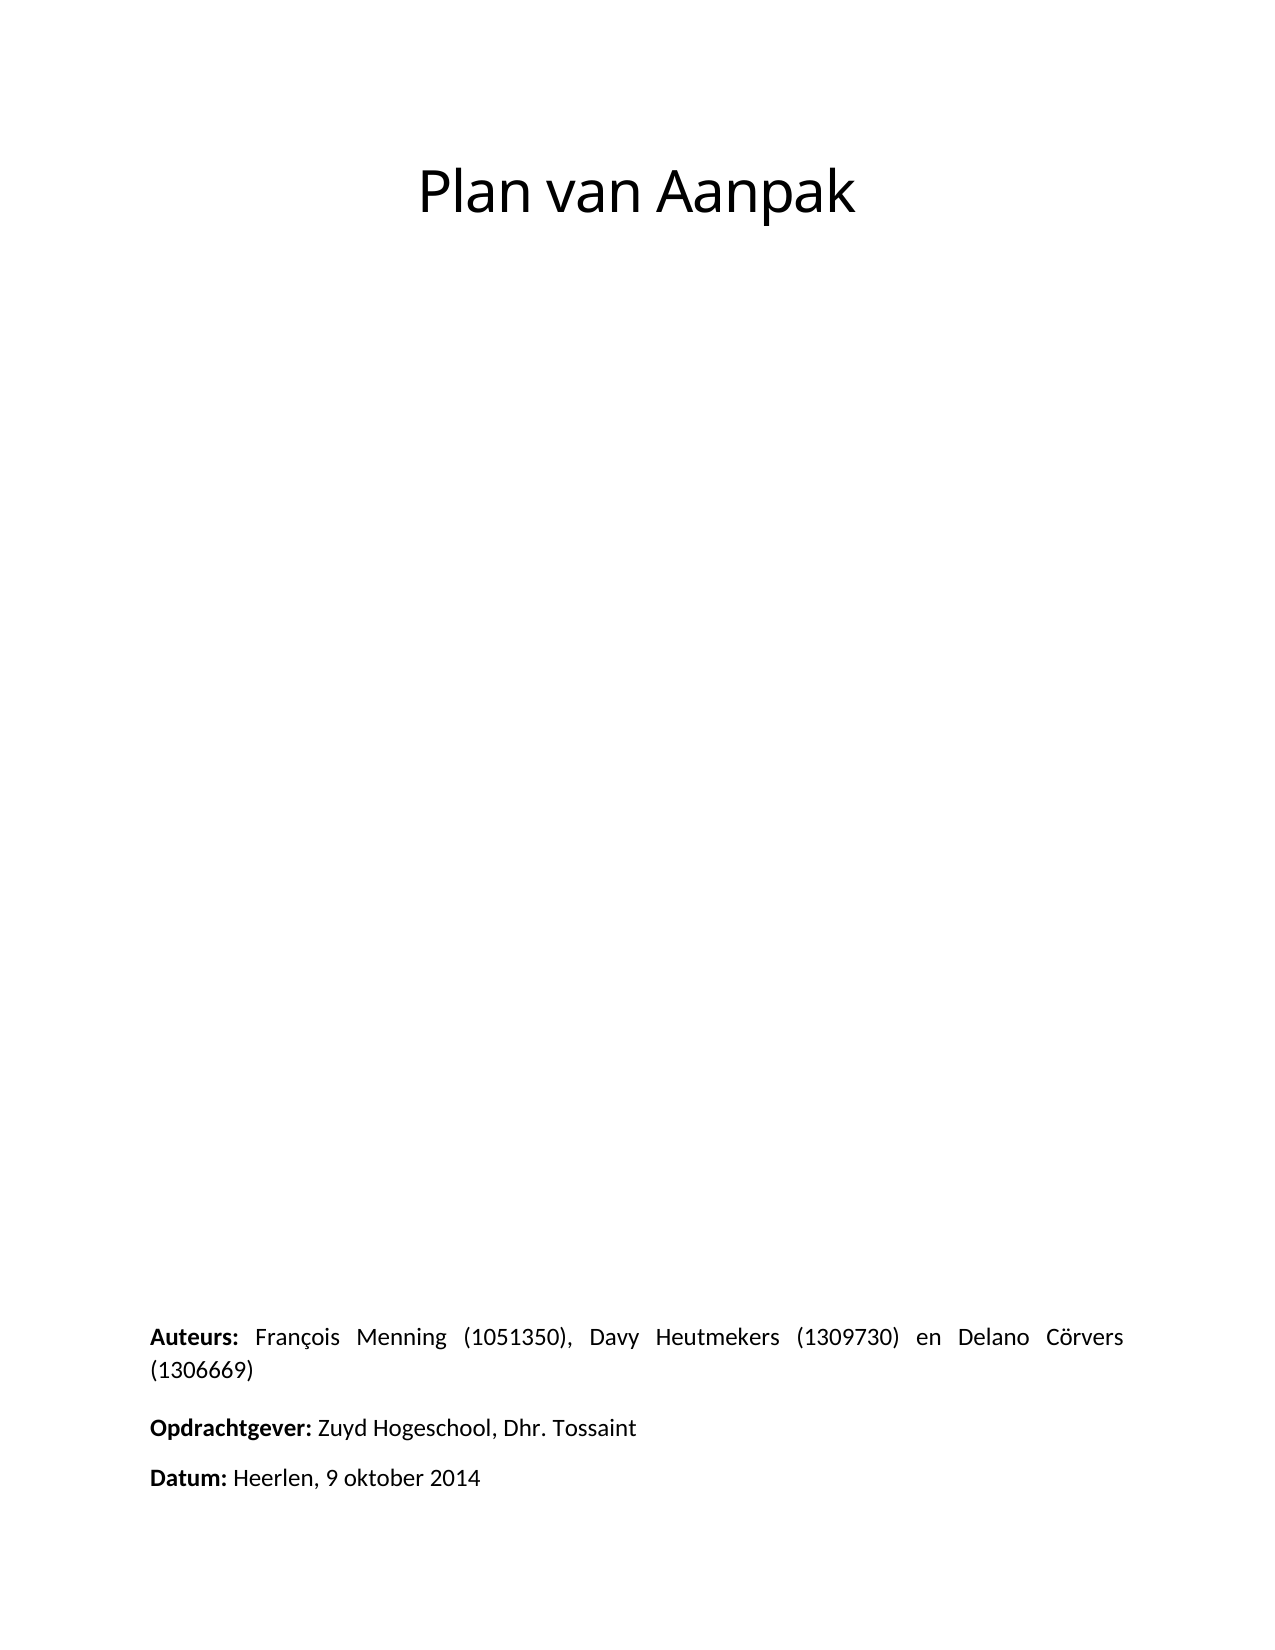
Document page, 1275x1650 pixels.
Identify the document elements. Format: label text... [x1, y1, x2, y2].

text Opdrachtgever: Zuyd Hogeschool, Dhr. Tossaint [150, 1412, 1125, 1443]
text Auteurs: François Menning (1051350), Davy Heutmekers (1309730) en Delano Cörvers (1306669) [150, 1322, 1125, 1385]
title Plan van Aanpak [150, 150, 1125, 229]
text Datum: Heerlen, 9 oktober 2014 [150, 1462, 1125, 1492]
